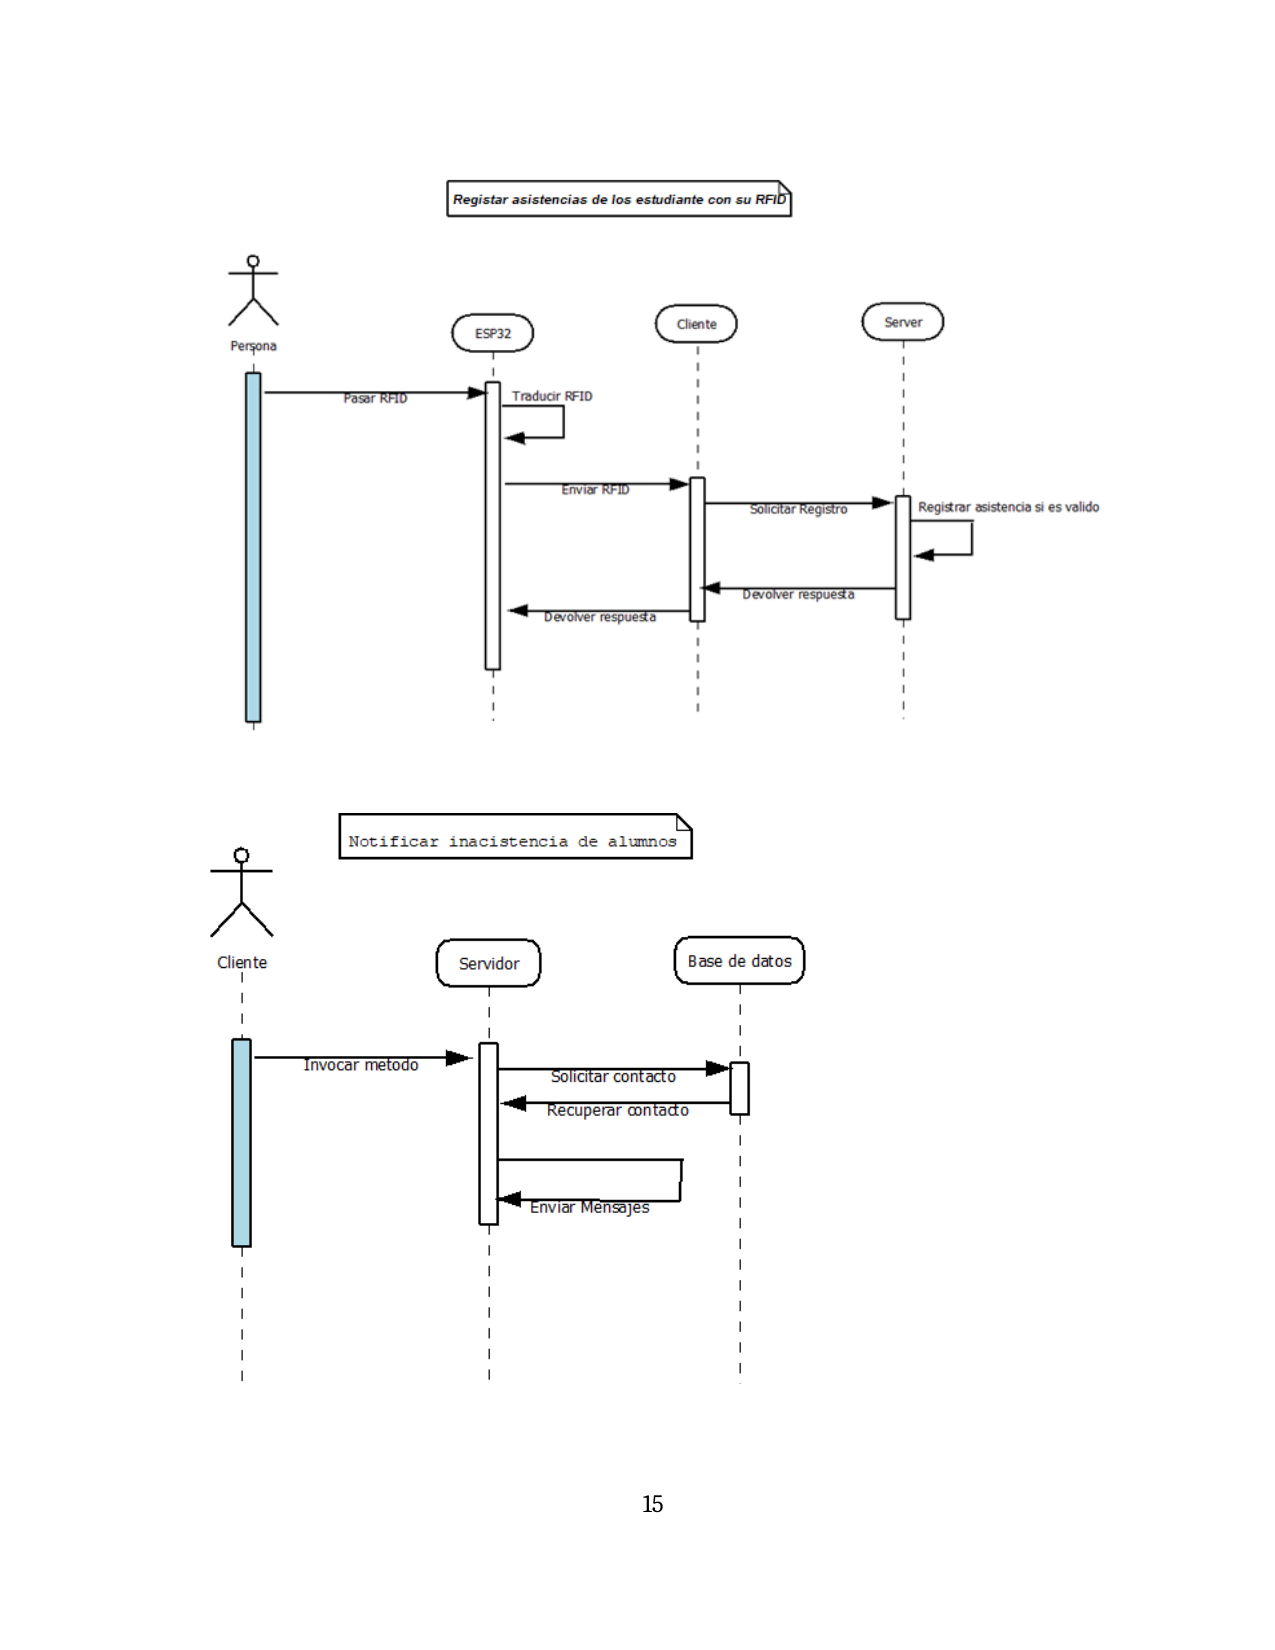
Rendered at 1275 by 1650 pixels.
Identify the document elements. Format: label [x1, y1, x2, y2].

picture [208, 147, 1111, 745]
picture [208, 813, 807, 1384]
